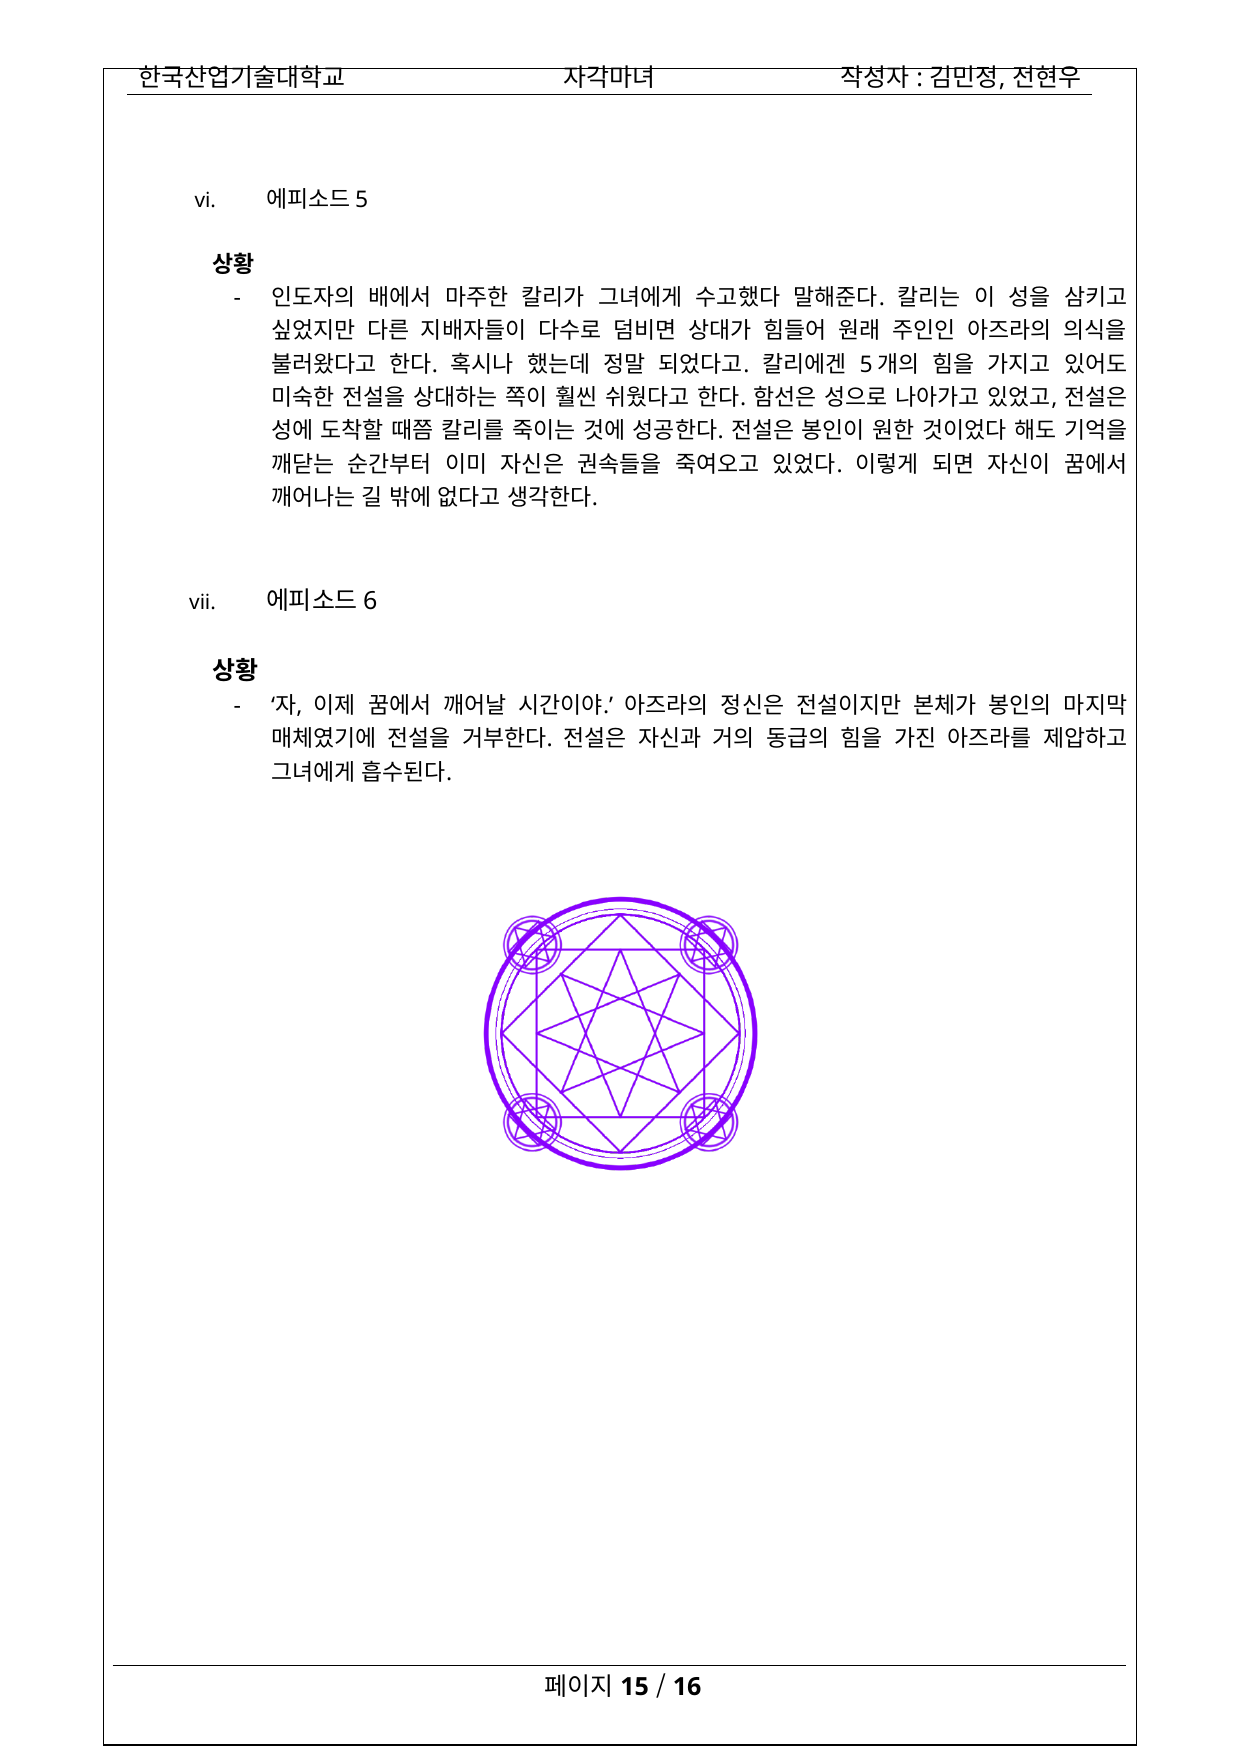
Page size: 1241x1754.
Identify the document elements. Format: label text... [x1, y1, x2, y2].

picture [373, 787, 867, 1280]
subtitle 에피소드5 [216, 181, 1128, 214]
subtitle 에피소드6 [216, 580, 1128, 617]
subtitle 상황 [212, 651, 1128, 687]
list 인도자의 배에서 마주한 칼리가 그녀에게 수고했다 말해준다. 칼리는 이 성을 삼키고 싶었지만 다른 지배자들이 다수로 덤비면 상대가 힘들어 원래 주인인 아즈라의 의식을 불러왔다고 한다. 혹시나 했는데 정말 되었다고. 칼리에겐 5개의 힘을 가지고 있어도 미숙한 전설을 상대하는 쪽이 훨씬 쉬웠다고 한다. 함선은 성으로 나아가고 있었고, 전설은 성에 도착할 때쯤 칼리를 죽이는 것에 성공한다. 전설은 봉인이 원한 것이었다 해도 기억을 깨닫는 순간부터 이미 자신은 권속들을 죽여오고 있었다. 이렇게 되면 자신이 꿈에서 깨어나는 길 밖에 없다고 생각한다. [233, 279, 1128, 512]
list ‘자, 이제 꿈에서 깨어날 시간이야.’ 아즈라의 정신은 전설이지만 본체가 봉인의 마지막 매체였기에 전설을 거부한다. 전설은 자신과 거의 동급의 힘을 가진 아즈라를 제압하고 그녀에게 흡수된다. [233, 687, 1128, 787]
subtitle 상황 [212, 246, 1128, 279]
